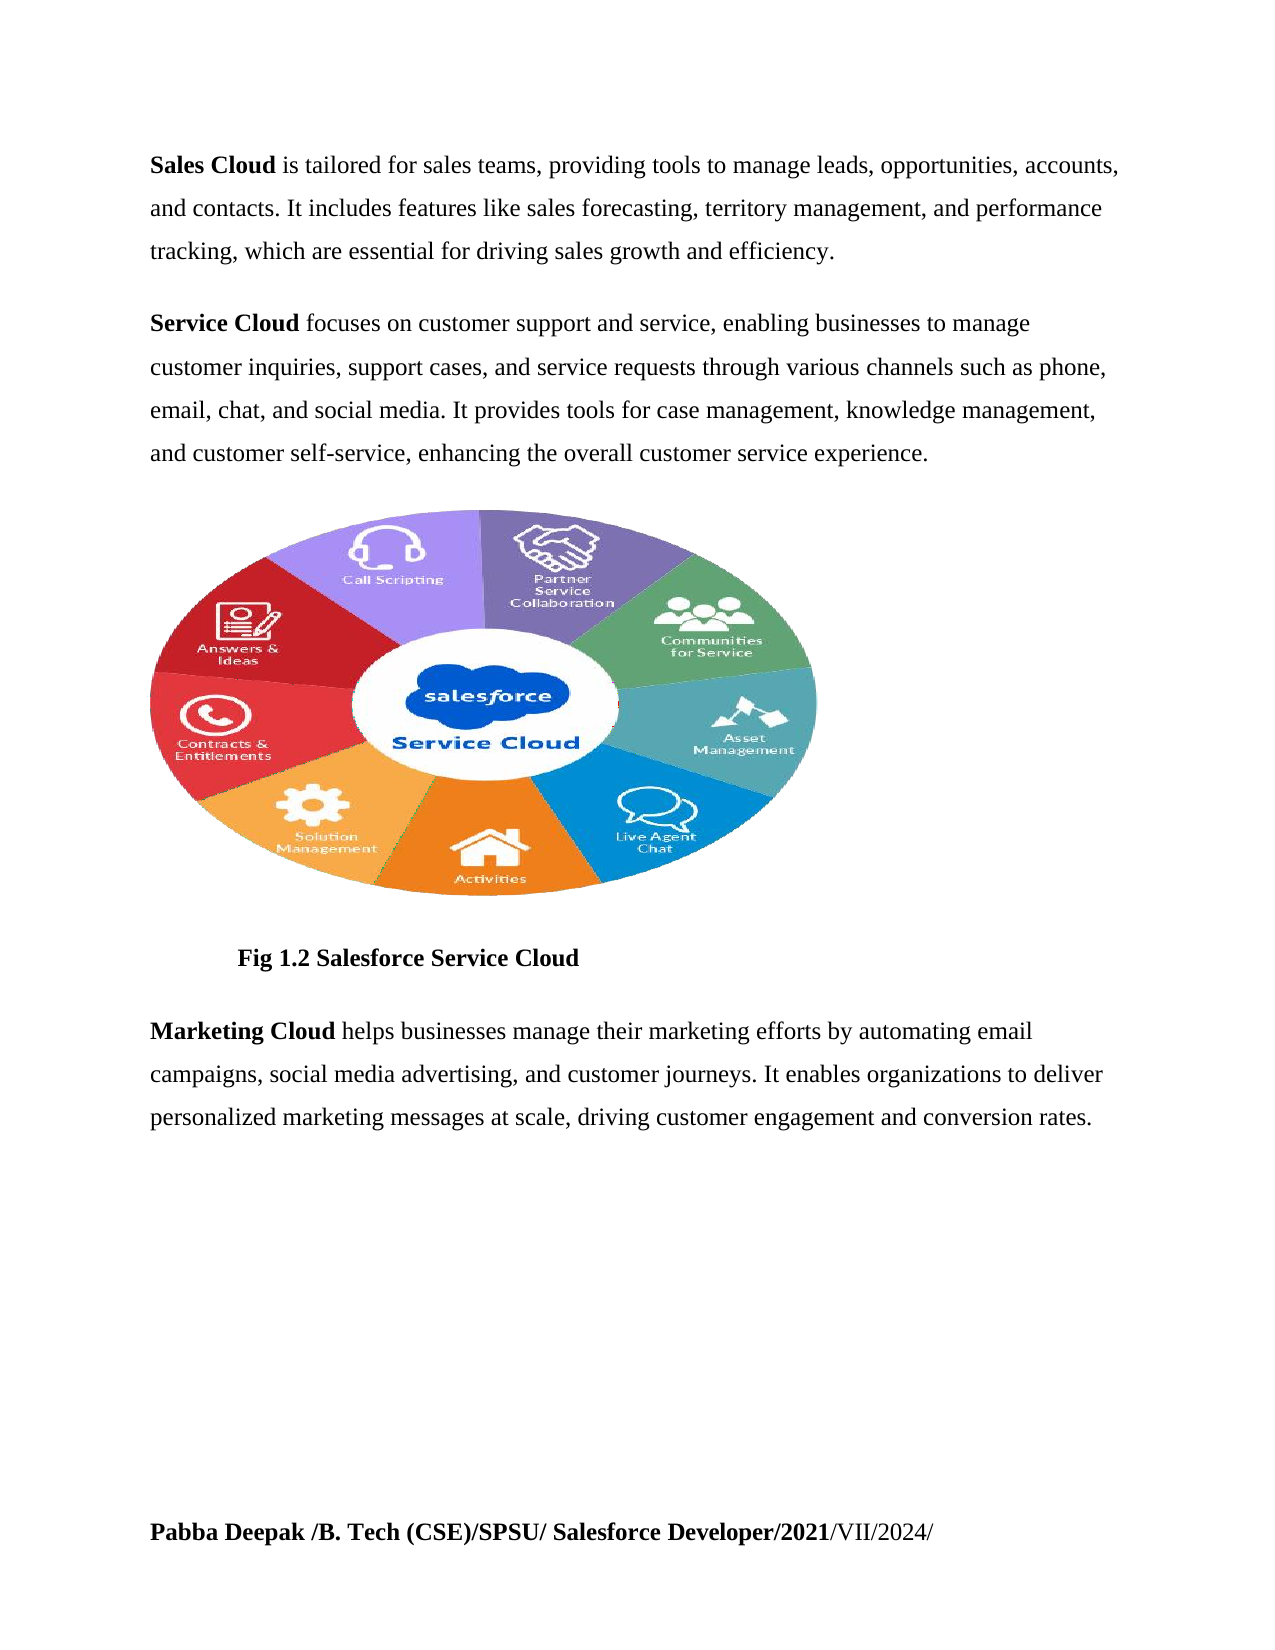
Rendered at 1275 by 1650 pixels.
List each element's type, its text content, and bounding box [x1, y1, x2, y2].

picture [150, 510, 818, 896]
text Marketing Cloud helps businesses manage their marketing efforts by automating email campaigns, social media advertising, and customer journeys. It enables organizations to deliver personalized marketing messages at scale, driving customer engagement and conversion rates. [150, 1016, 1120, 1131]
text Sales Cloud is tailored for sales teams, providing tools to manage leads, opportunities, accounts, and contacts. It includes features like sales forecasting, territory management, and performance tracking, which are essential for driving sales growth and efficiency. [150, 150, 1120, 265]
text Service Cloud focuses on customer support and service, enabling businesses to manage customer inquiries, support cases, and service requests through various channels such as phone, email, chat, and social media. It provides tools for case management, knowledge management, and customer self-service, enhancing the overall customer service experience. [150, 308, 1120, 467]
subtitle Fig 1.2 Salesforce Service Cloud [237, 943, 1233, 972]
